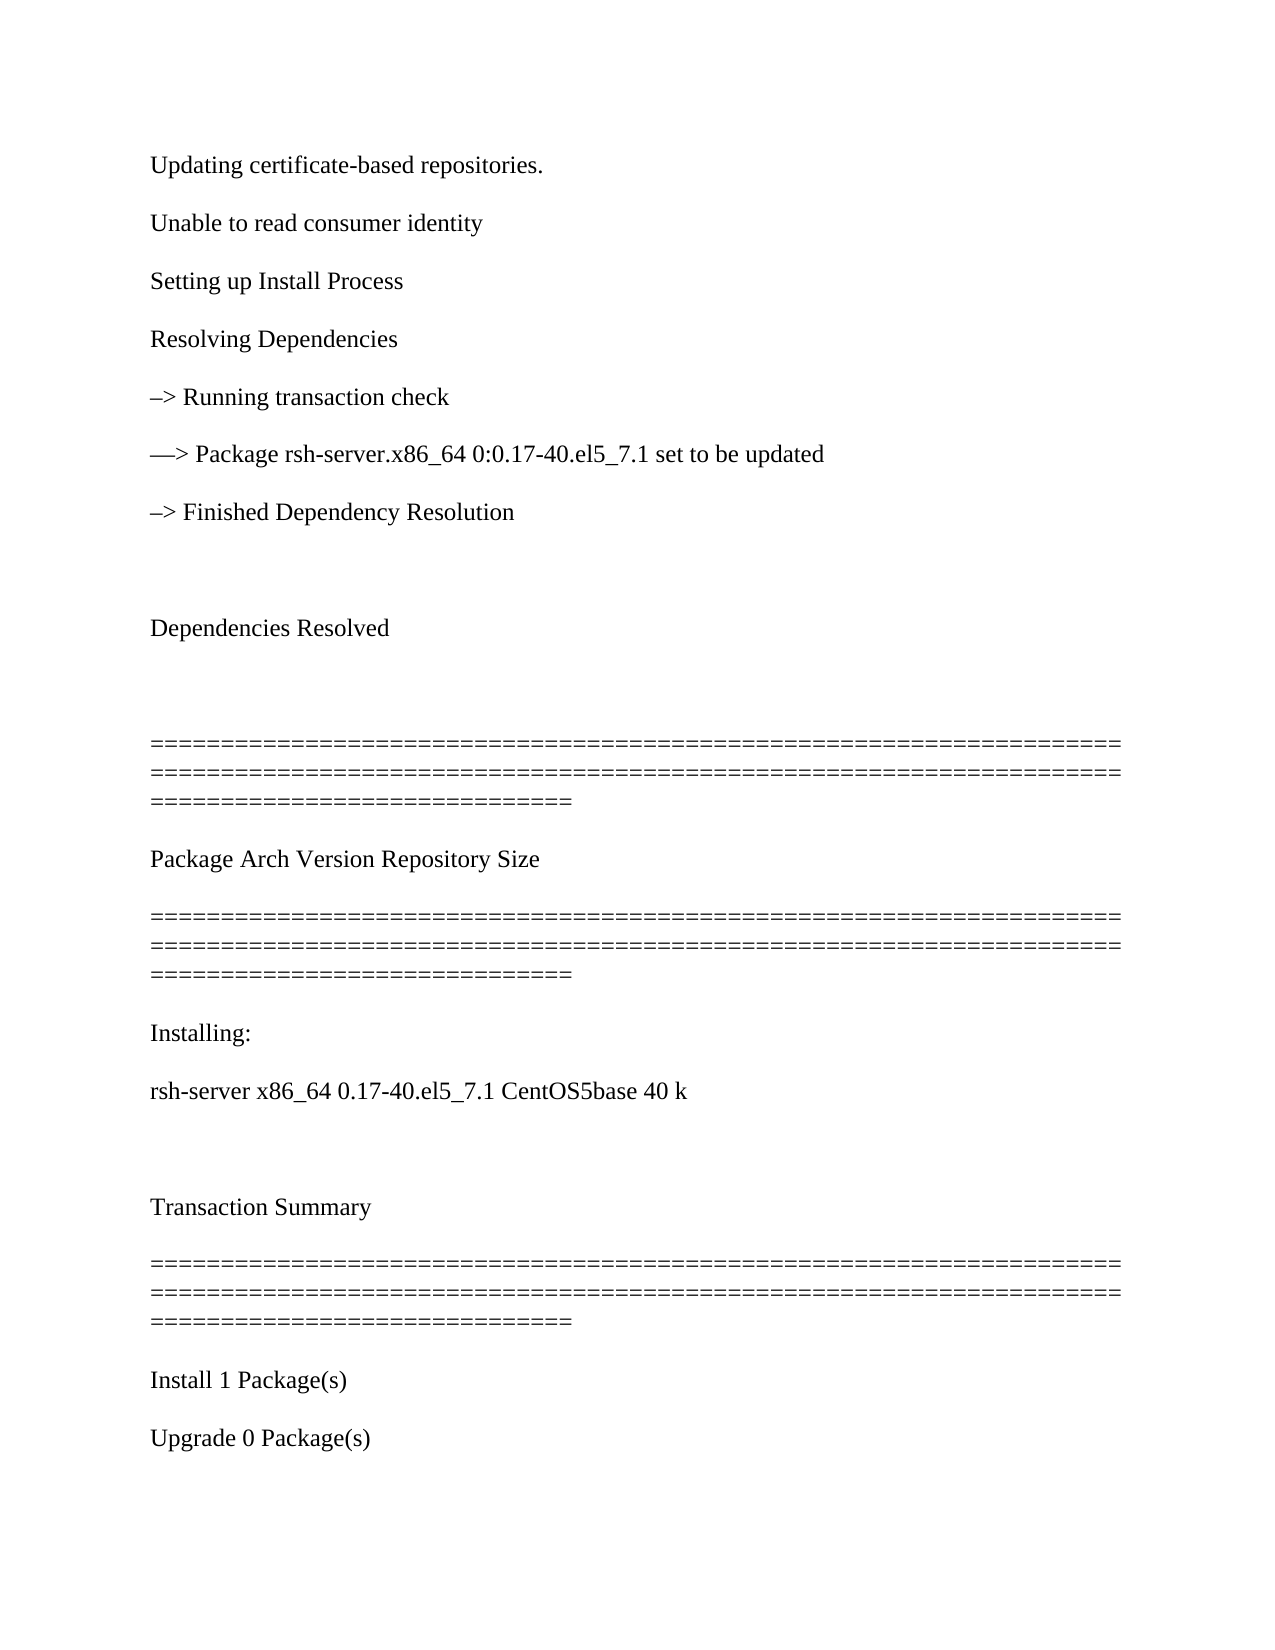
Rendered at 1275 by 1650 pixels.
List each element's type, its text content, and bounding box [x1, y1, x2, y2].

text Setting up Install Process [150, 266, 1125, 294]
text –> Running transaction check [150, 382, 1125, 410]
text —> Package rsh-server.x86_64 0:0.17-40.el5_7.1 set to be updated [150, 439, 1125, 468]
text ======================================================================================================================================================================== [150, 902, 1125, 989]
text Install 1 Package(s) [150, 1365, 1125, 1394]
text Resolving Dependencies [150, 324, 1125, 352]
text Upgrade 0 Package(s) [150, 1423, 1125, 1452]
text ======================================================================================================================================================================== [150, 729, 1125, 815]
text Unable to read consumer identity [150, 208, 1125, 237]
text ======================================================================================================================================================================== [150, 1249, 1125, 1336]
text Dependencies Resolved [150, 613, 1125, 642]
text Package Arch Version Repository Size [150, 844, 1125, 873]
text Updating certificate-based repositories. [150, 150, 1125, 179]
text –> Finished Dependency Resolution [150, 497, 1125, 526]
text Transaction Summary [150, 1192, 1125, 1220]
text Installing: [150, 1018, 1125, 1047]
text rsh-server x86_64 0.17-40.el5_7.1 CentOS5base 40 k [150, 1076, 1125, 1104]
